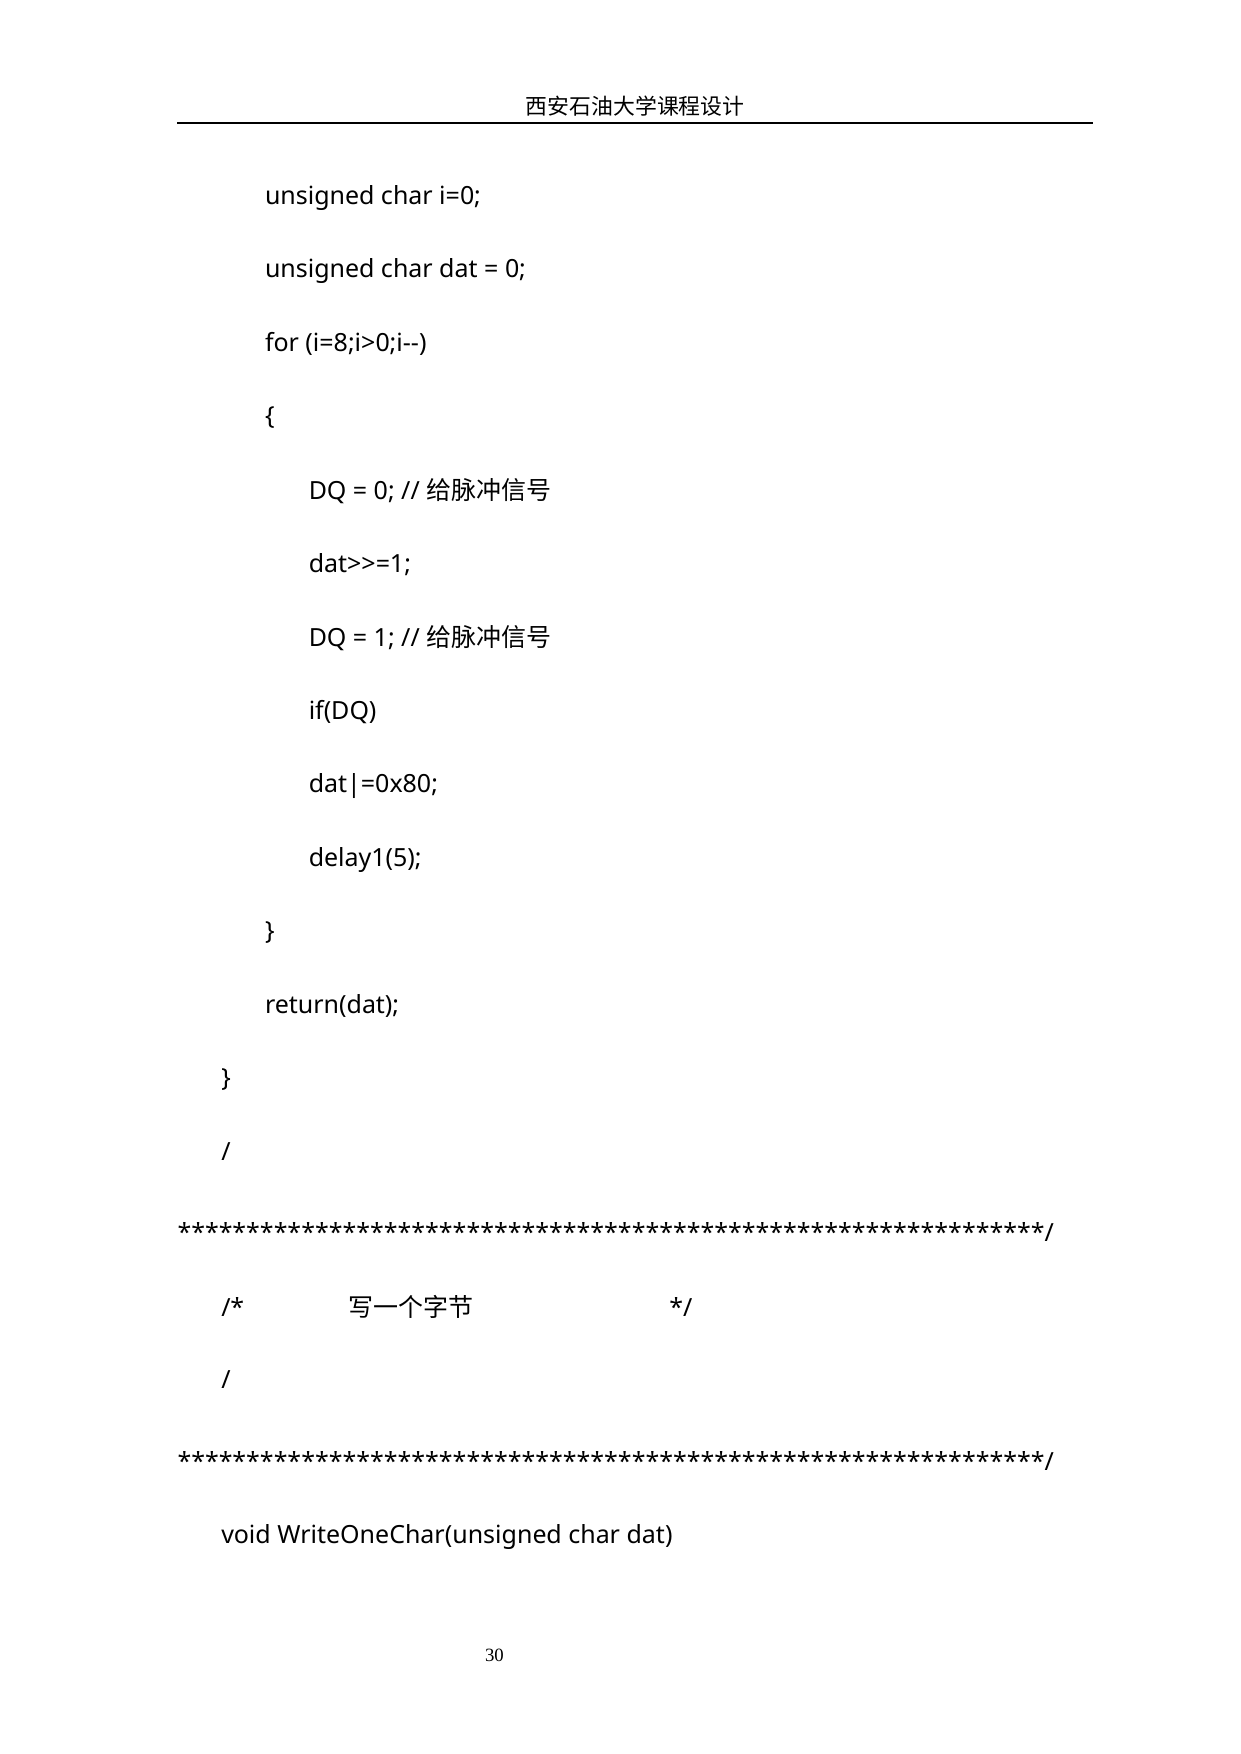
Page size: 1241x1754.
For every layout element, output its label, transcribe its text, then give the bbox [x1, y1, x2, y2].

text dat>>=1; [177, 530, 1093, 595]
text unsigned char i=0; [177, 162, 1093, 227]
text for (i=8;i>0;i--) [177, 309, 1093, 374]
text delay1(5); [177, 824, 1093, 889]
text unsigned char dat = 0; [177, 235, 1093, 300]
text if(DQ) [177, 677, 1093, 742]
text DQ = 0; // 给脉冲信号 [177, 456, 1093, 521]
text } [177, 898, 1093, 963]
text return(dat); [177, 971, 1093, 1036]
text /***************************************************************/ [177, 1347, 1093, 1493]
text DQ = 1; // 给脉冲信号 [177, 603, 1093, 668]
text /* 写一个字节 */ [177, 1273, 1093, 1338]
text /***************************************************************/ [177, 1118, 1093, 1264]
text { [177, 382, 1093, 447]
text } [177, 1044, 1093, 1109]
text void WriteOneChar(unsigned char dat) [177, 1501, 1093, 1566]
text dat|=0x80; [177, 751, 1093, 816]
